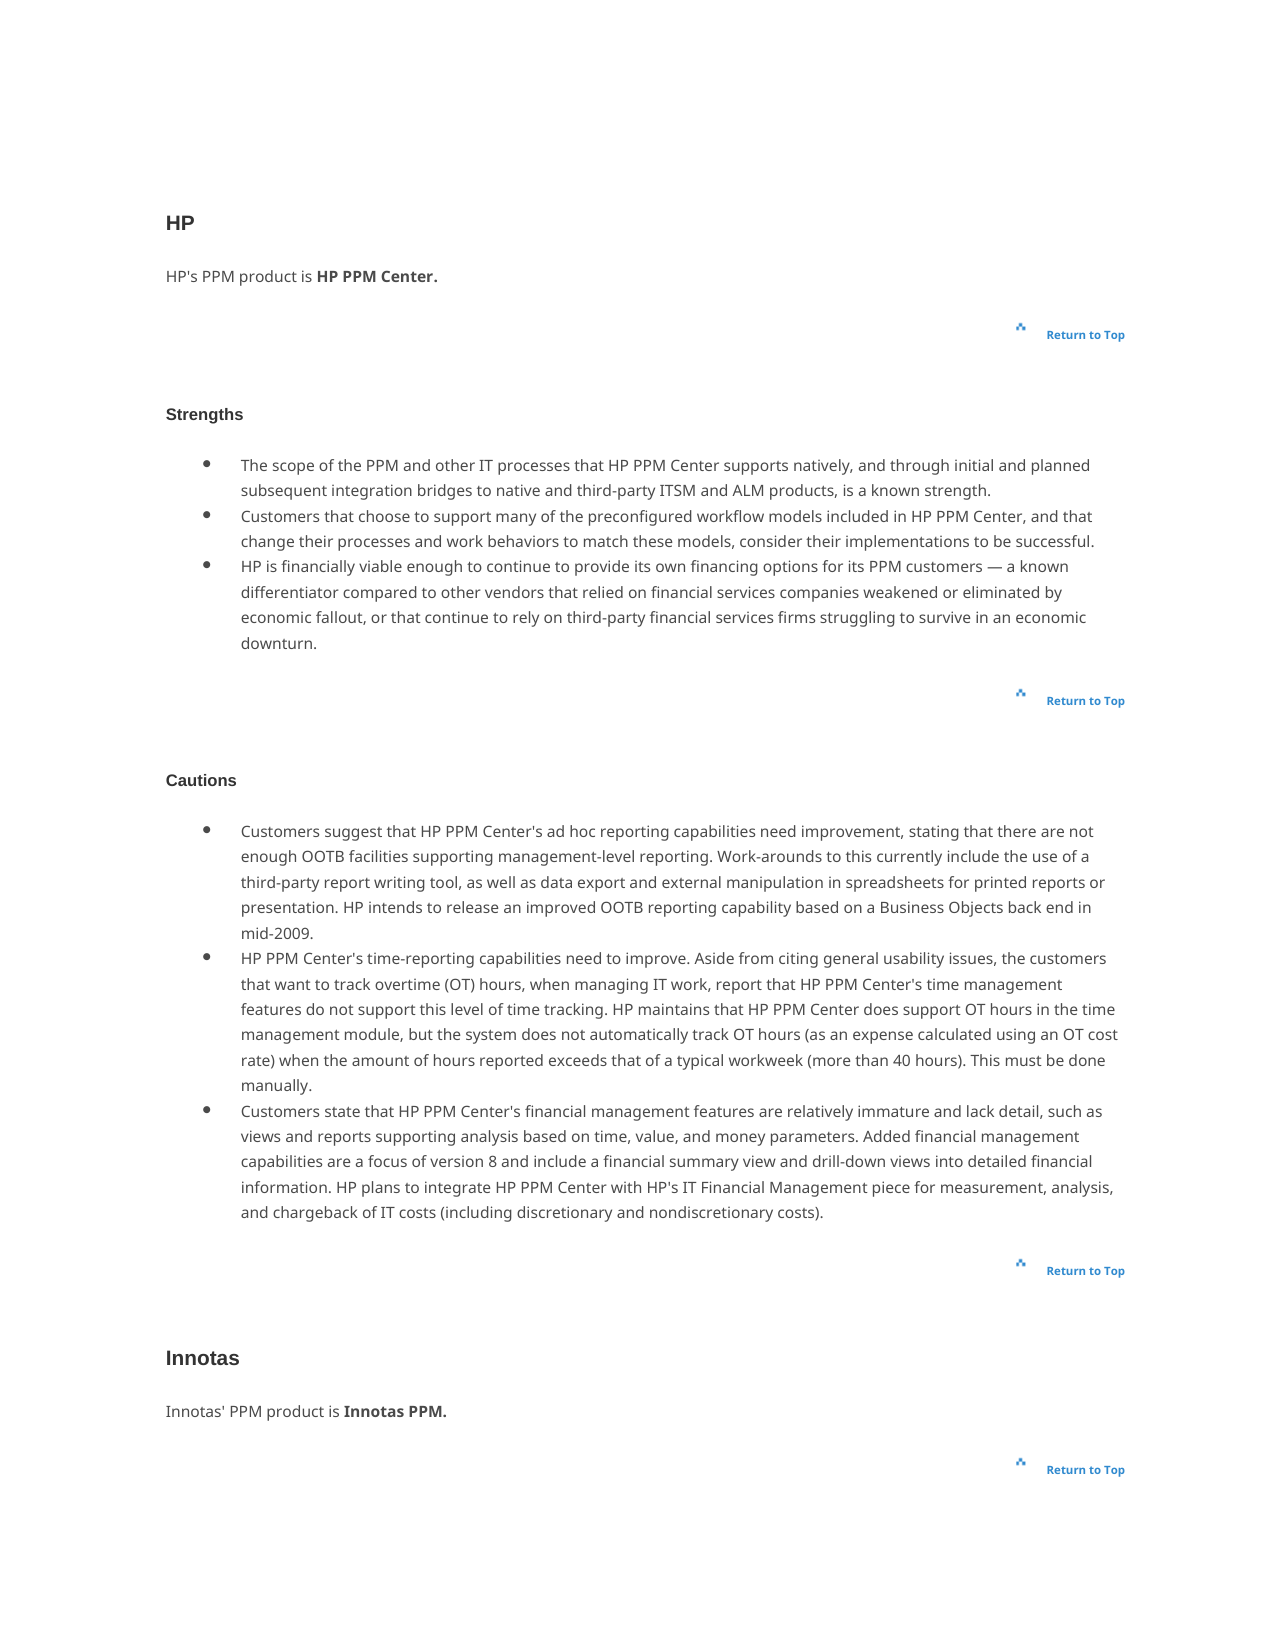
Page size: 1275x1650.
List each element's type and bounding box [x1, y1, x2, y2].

picture [1016, 320, 1037, 334]
picture [1016, 1256, 1037, 1270]
picture [1016, 687, 1037, 700]
picture [1016, 1455, 1037, 1469]
